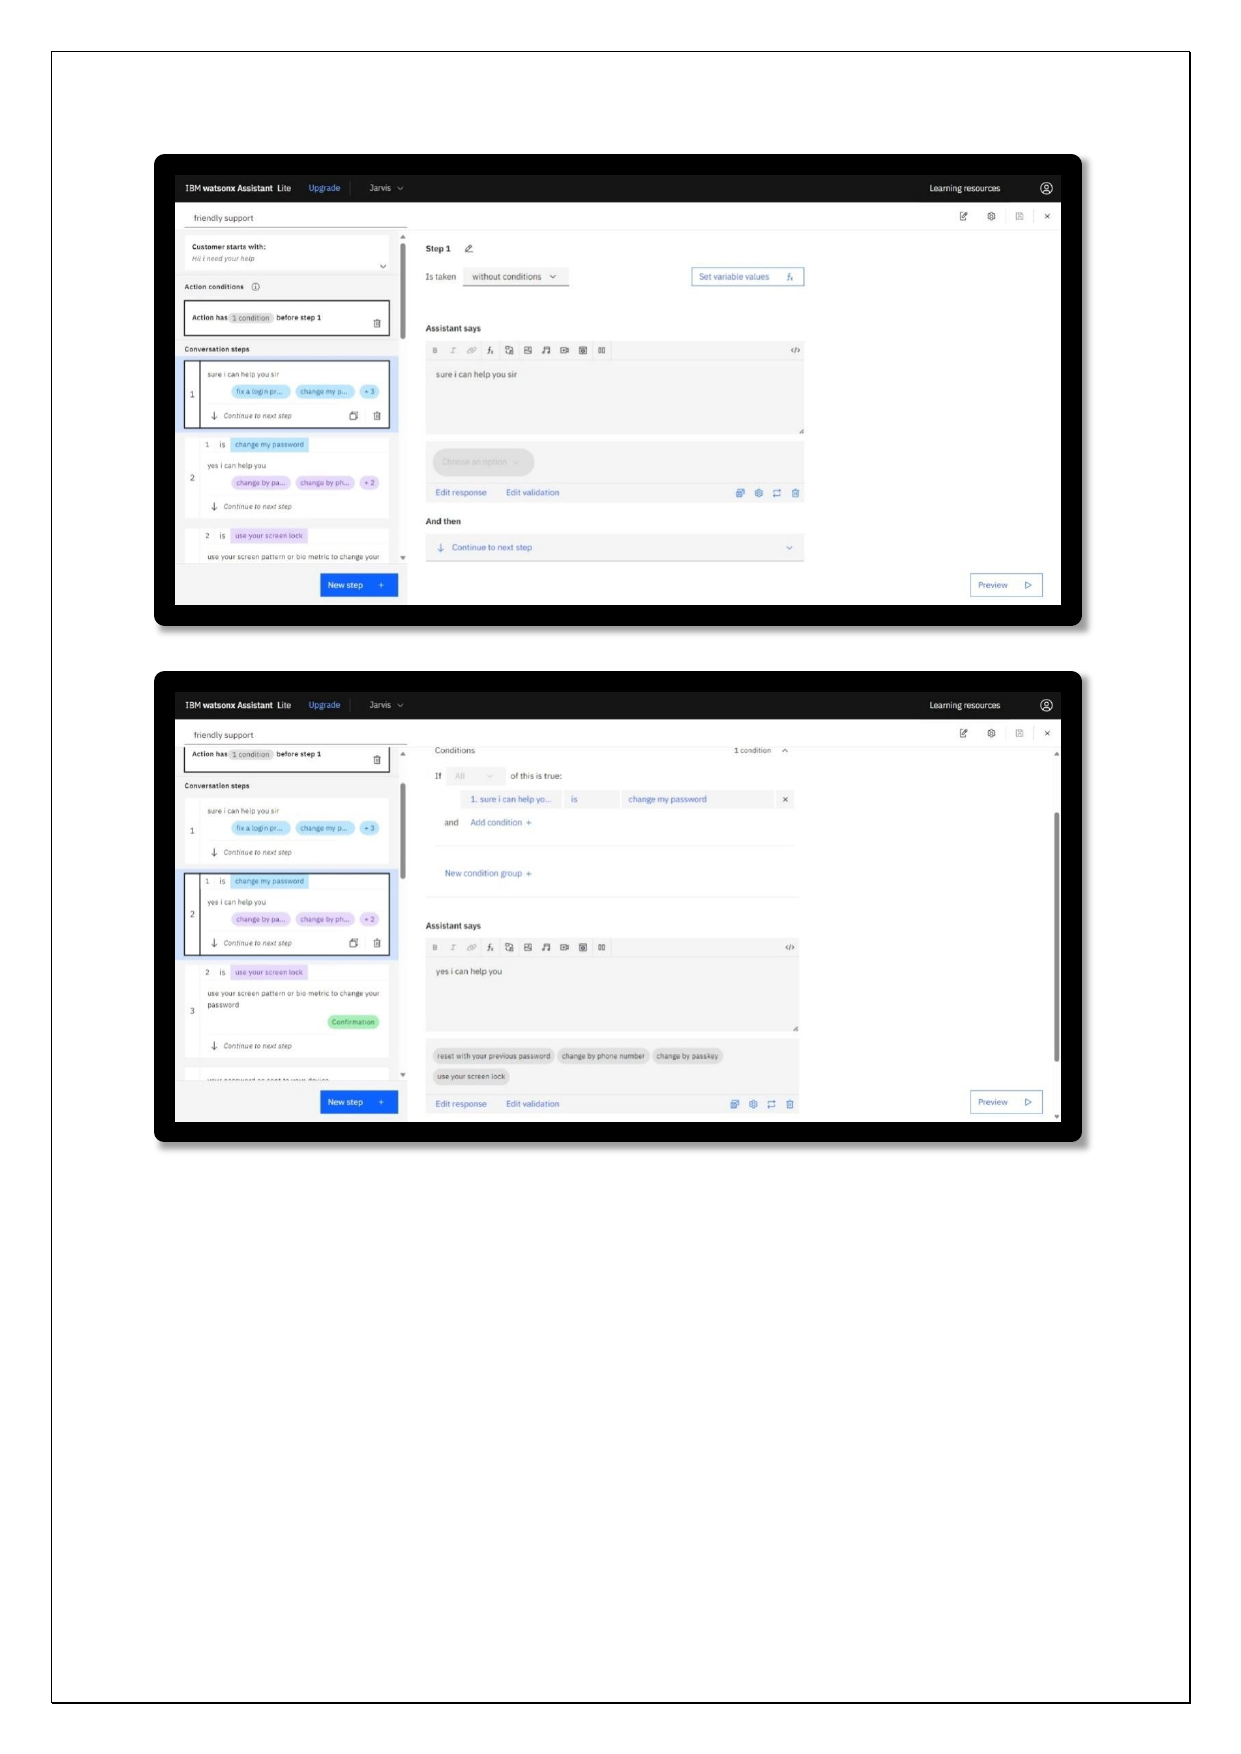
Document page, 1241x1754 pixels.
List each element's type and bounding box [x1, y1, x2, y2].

picture [150, 667, 1098, 1159]
picture [150, 150, 1098, 642]
